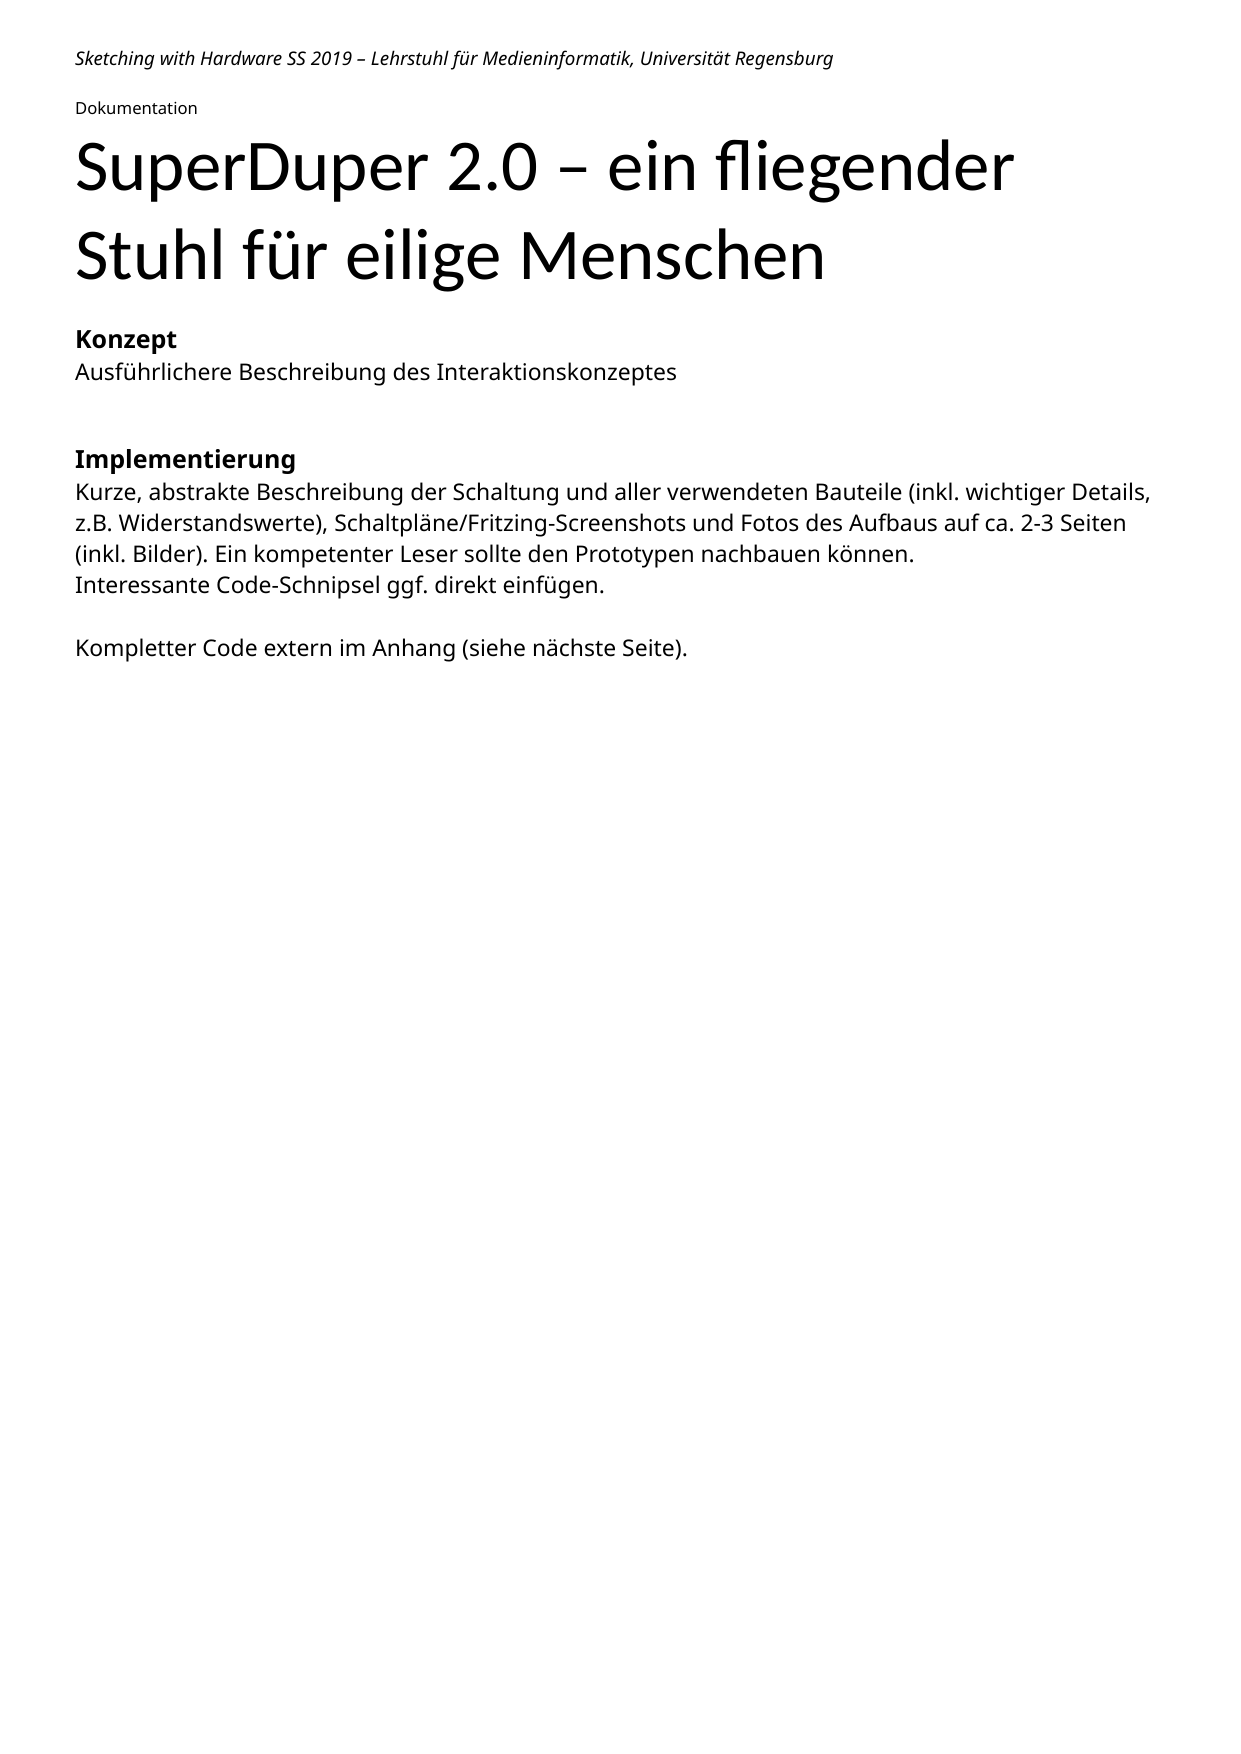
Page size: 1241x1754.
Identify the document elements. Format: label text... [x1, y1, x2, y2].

text Dokumentation [75, 97, 1165, 120]
text Interessante Code-Schnipsel ggf. direkt einfügen. [75, 569, 1165, 601]
subtitle SuperDuper 2.0 – ein fliegender Stuhl für eilige Menschen [75, 120, 1165, 298]
text Ausführlichere Beschreibung des Interaktionskonzeptes [75, 356, 1165, 387]
subtitle Konzept [75, 321, 1165, 356]
text Kompletter Code extern im Anhang (siehe nächste Seite). [75, 632, 1165, 663]
text Kurze, abstrakte Beschreibung der Schaltung und aller verwendeten Bauteile (inkl. wichtiger Details, z.B. Widerstandswerte), Schaltpläne/Fritzing-Screenshots und Fotos des Aufbaus auf ca. 2-3 Seiten (inkl. Bilder). Ein kompetenter Leser sollte den Prototypen nachbauen können. [75, 476, 1165, 569]
subtitle Implementierung [75, 442, 1165, 476]
